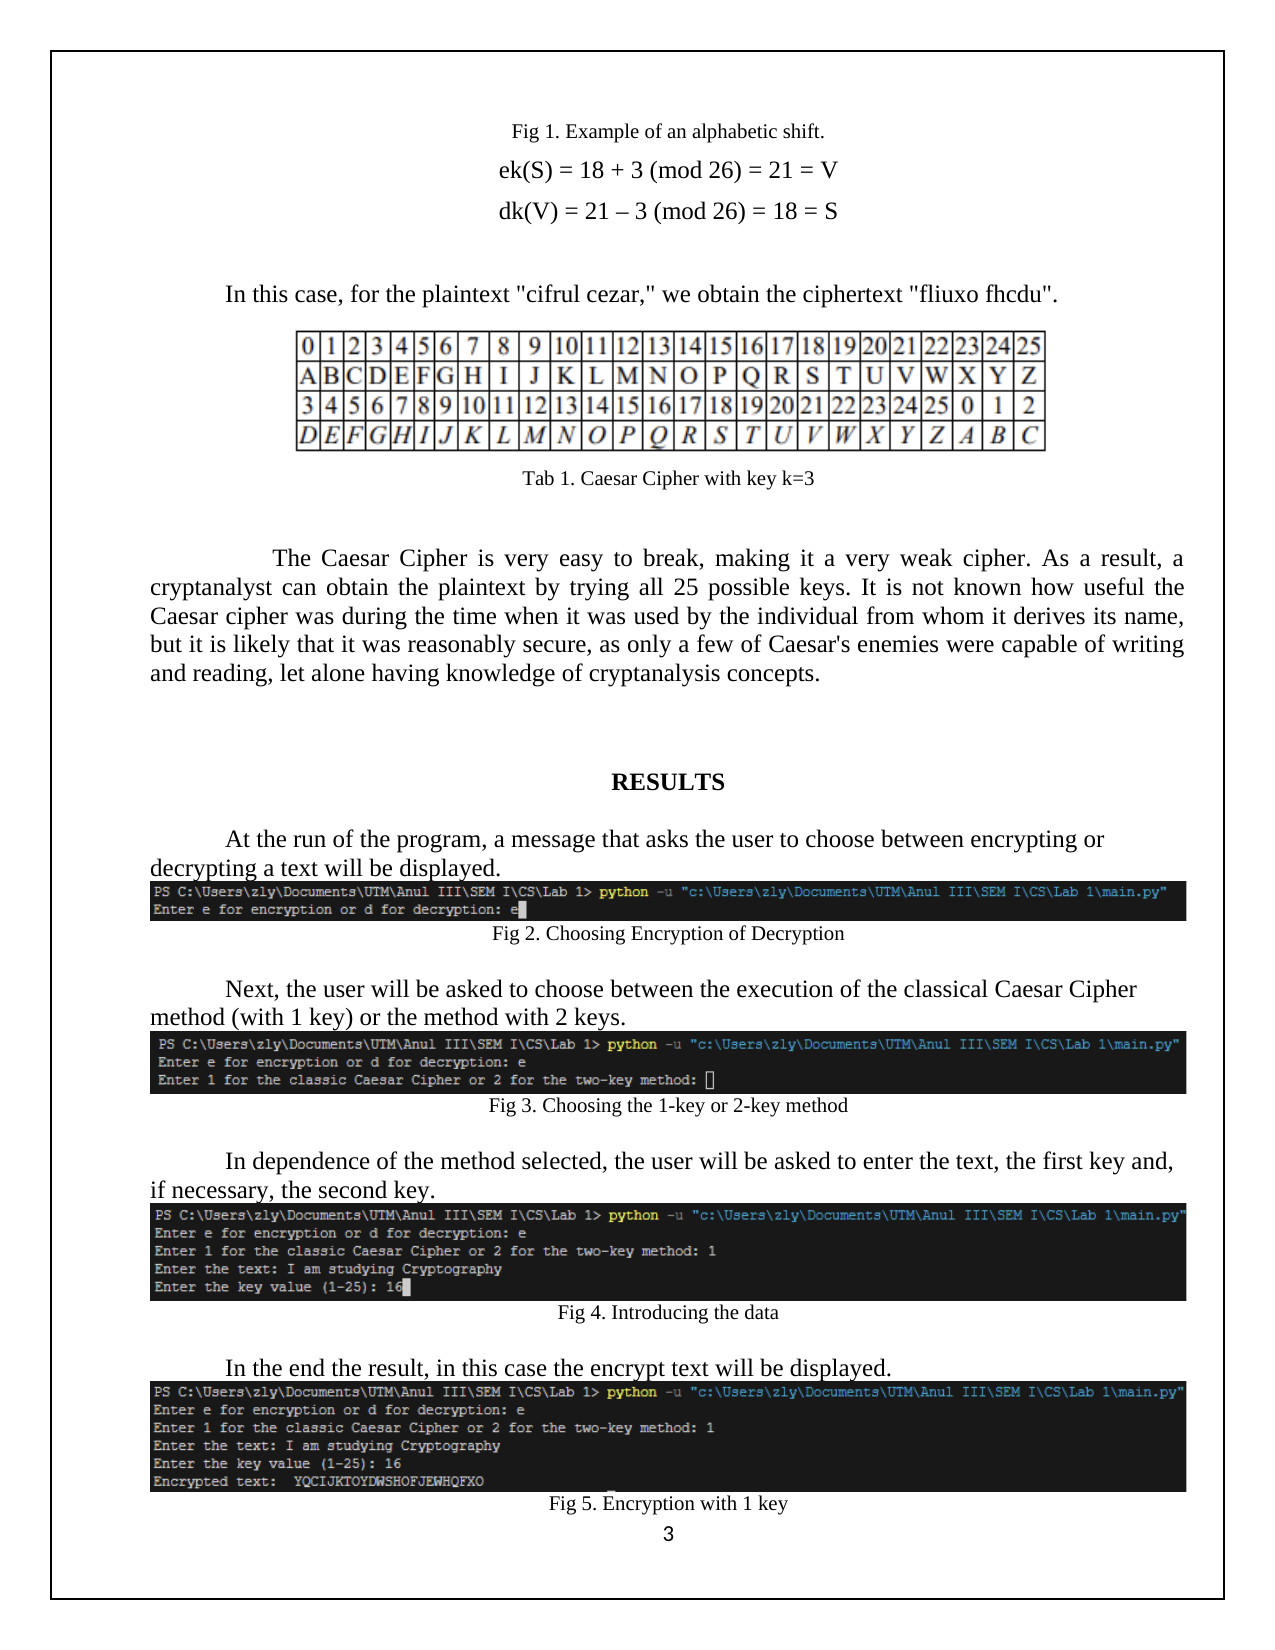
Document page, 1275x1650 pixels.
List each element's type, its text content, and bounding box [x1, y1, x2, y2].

text ek(S) = 18 + 3 (mod 26) = 21 = V [150, 155, 1186, 184]
text At the run of the program, a message that asks the user to choose between encrypting or decrypting a text will be displayed. [150, 824, 1186, 881]
text Tab 1. Caesar Cipher with key k=3 [150, 465, 1186, 489]
text dk(V) = 21 – 3 (mod 26) = 18 = S [150, 196, 1186, 225]
text Next, the user will be asked to choose between the execution of the classical Caesar Cipher method (with 1 key) or the method with 2 keys. [150, 974, 1186, 1031]
picture [150, 1031, 1187, 1094]
text Fig 5. Encryption with 1 key [150, 1492, 1186, 1515]
text In the end the result, in this case the encrypt text will be displayed. [150, 1353, 1186, 1381]
picture [150, 1203, 1187, 1301]
text Fig 3. Choosing the 1-key or 2-key method [150, 1094, 1186, 1117]
picture [150, 1381, 1187, 1492]
text In this case, for the plaintext "cifrul cezar," we obtain the ciphertext "fliuxo fhcdu". [150, 279, 1186, 308]
text In dependence of the method selected, the user will be asked to enter the text, the first key and, if necessary, the second key. [150, 1146, 1186, 1203]
text Fig 4. Introducing the data [150, 1301, 1186, 1324]
picture [150, 881, 1187, 921]
text RESULTS [150, 767, 1186, 795]
text Fig 2. Choosing Encryption of Decryption [150, 921, 1186, 945]
picture [280, 320, 1057, 453]
text The Caesar Cipher is very easy to break, making it a very weak cipher. As a result, a cryptanalyst can obtain the plaintext by trying all 25 possible keys. It is not known how useful the Caesar cipher was during the time when it was used by the individual from whom it derives its name, but it is likely that it was reasonably secure, as only a few of Caesar's enemies were capable of writing and reading, let alone having knowledge of cryptanalysis concepts. [150, 543, 1186, 687]
text Fig 1. Example of an alphabetic shift. [150, 118, 1186, 143]
